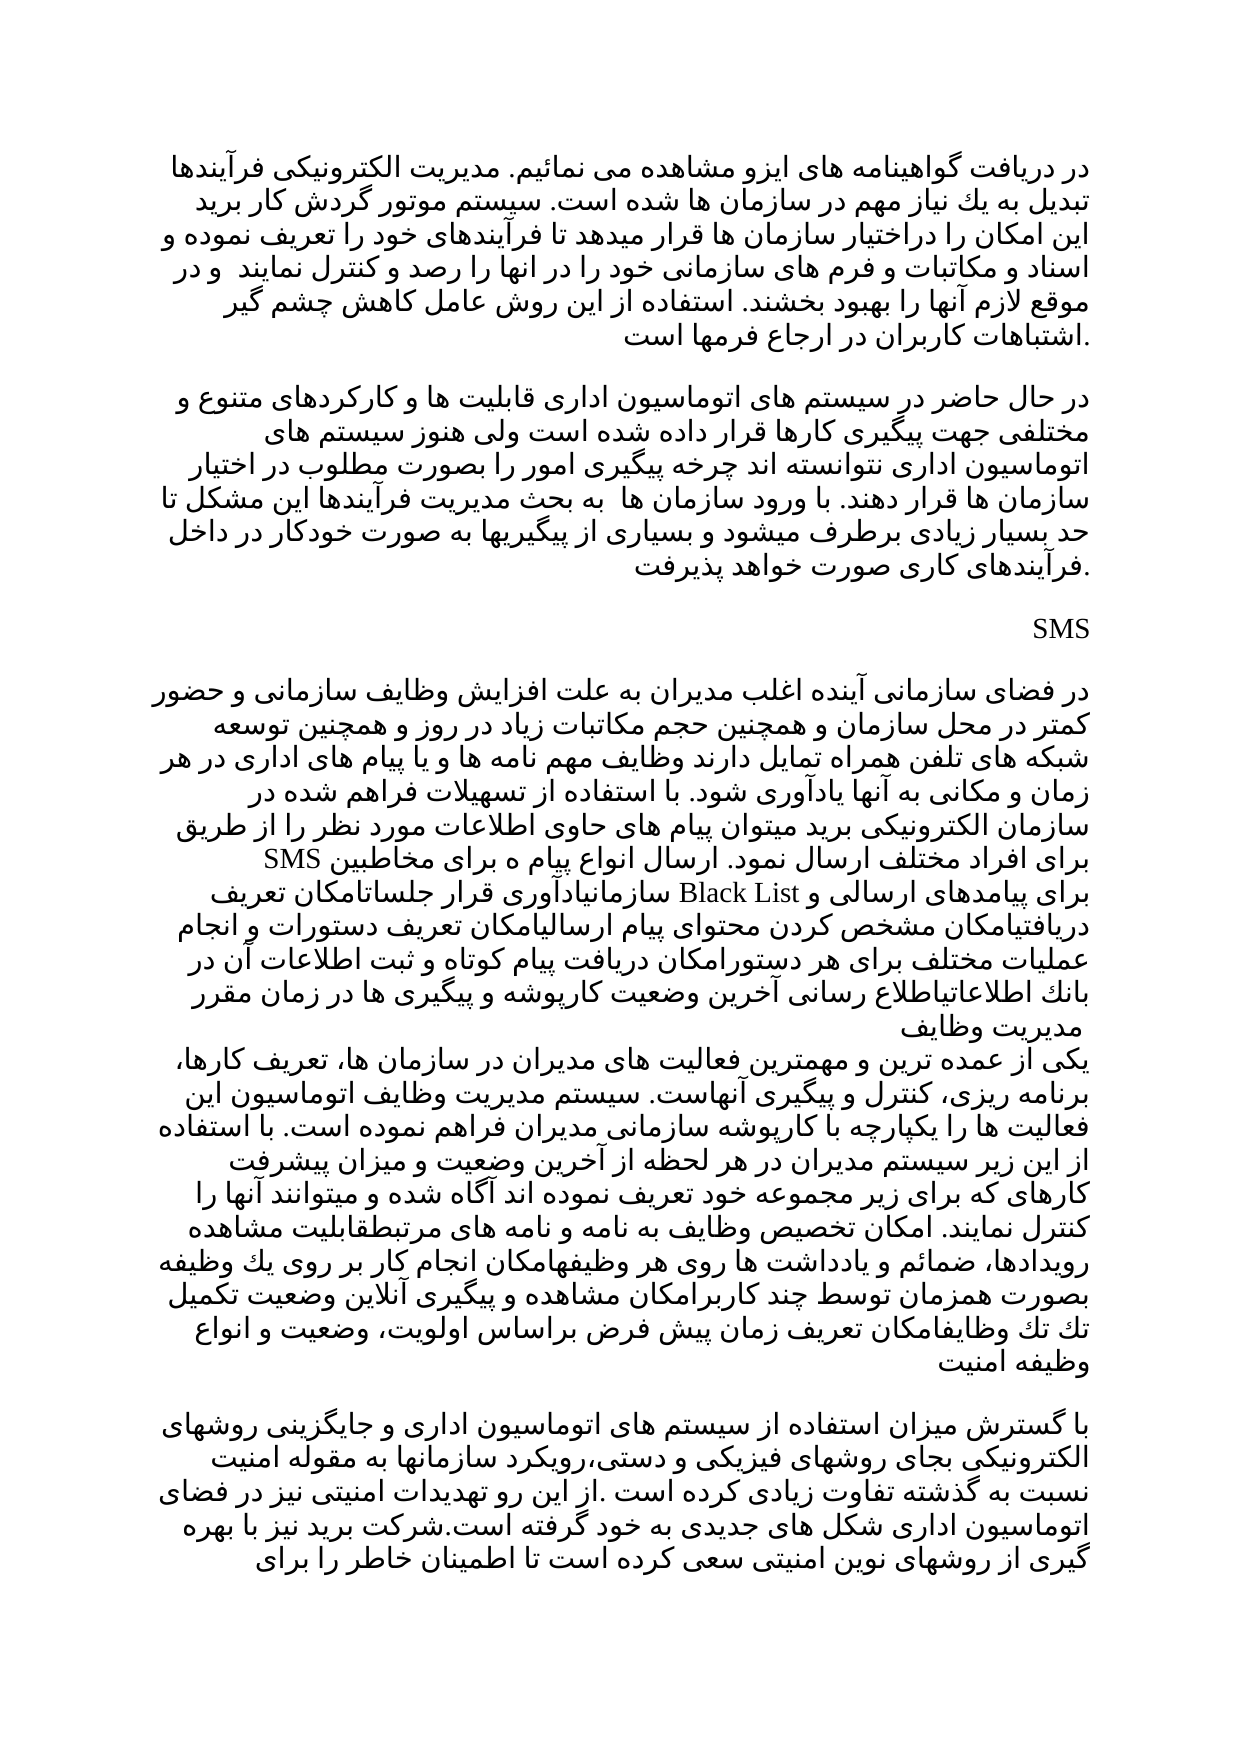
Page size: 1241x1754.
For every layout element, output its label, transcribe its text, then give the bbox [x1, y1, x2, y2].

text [150, 150, 1090, 351]
text SMS [150, 611, 1090, 644]
text در فضای سازمانی آینده اغلب مدیران به علت افزایش وظایف سازمانی و حضور كمتر در محل سازمان و همچنین حجم مكاتبات زیاد در روز و همچنین توسعه شبكه های تلفن همراه تمایل دارند وظایف مهم نامه ها و یا پیام های اداری در هر زمان و مكانی به آنها یادآوری شود. با استفاده از تسهیلات فراهم شده در سازمان الكترونیكی برید میتوان پیام های حاوی اطلاعات مورد نظر را از طریق SMS برای افراد مختلف ارسال نمود. ارسال انواع پیام ه برای مخاطبین سازمانیادآوری قرار جلساتامكان تعریف Black List برای پیامدهای ارسالی و دریافتیامكان مشخص كردن محتوای پیام ارسالیامكان تعریف دستورات و انجام عملیات مختلف برای هر دستورامكان دریافت پیام كوتاه و ثبت اطلاعات آن در بانك اطلاعاتیاطلاع رسانی آخرین وضعیت كارپوشه و پیگیری ها در زمان مقرر مدیریت وظایف یكی از عمده ترین و مهمترین فعالیت های مدیران در سازمان ها، تعریف كارها، برنامه ریزی، كنترل و پیگیری آنهاست. سیستم مدیریت وظایف اتوماسیون این فعالیت ها را یكپارچه با كارپوشه سازمانی مدیران فراهم نموده است. با استفاده از این زیر سیستم مدیران در هر لحظه از آخرین وضعیت و میزان پیشرفت كارهای كه برای زیر مجموعه خود تعریف نموده اند آگاه شده و میتوانند آنها را كنترل نمایند. امكان تخصیص وظایف به نامه و نامه های مرتبطقابلیت مشاهده رویدادها، ضمائم و یادداشت ها روی هر وظیفهامكان انجام كار بر روی یك وظیفه بصورت همزمان توسط چند كاربرامكان مشاهده و پیگیری آنلاین وضعیت تكمیل تك تك وظایفامكان تعریف زمان پیش فرض براساس اولویت، وضعیت و انواع وظیفه امنیت [150, 673, 1090, 1378]
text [150, 1407, 1090, 1575]
text در حال حاضر در سیستم های اتوماسیون اداری قابلیت ها و كاركردهای متنوع و مختلفی جهت پیگیری كارها قرار داده شده است ولی هنوز سیستم های اتوماسیون اداری نتوانسته اند چرخه پیگیری امور را بصورت مطلوب در اختیار سازمان ها قرار دهند. با ورود سازمان ها به بحث مدیریت فرآیندها این مشكل تا حد بسیار زیادی برطرف میشود و بسیاری از پیگیریها به صورت خودكار در داخل فرآیندهای كاری صورت خواهد پذیرفت. [150, 380, 1090, 582]
